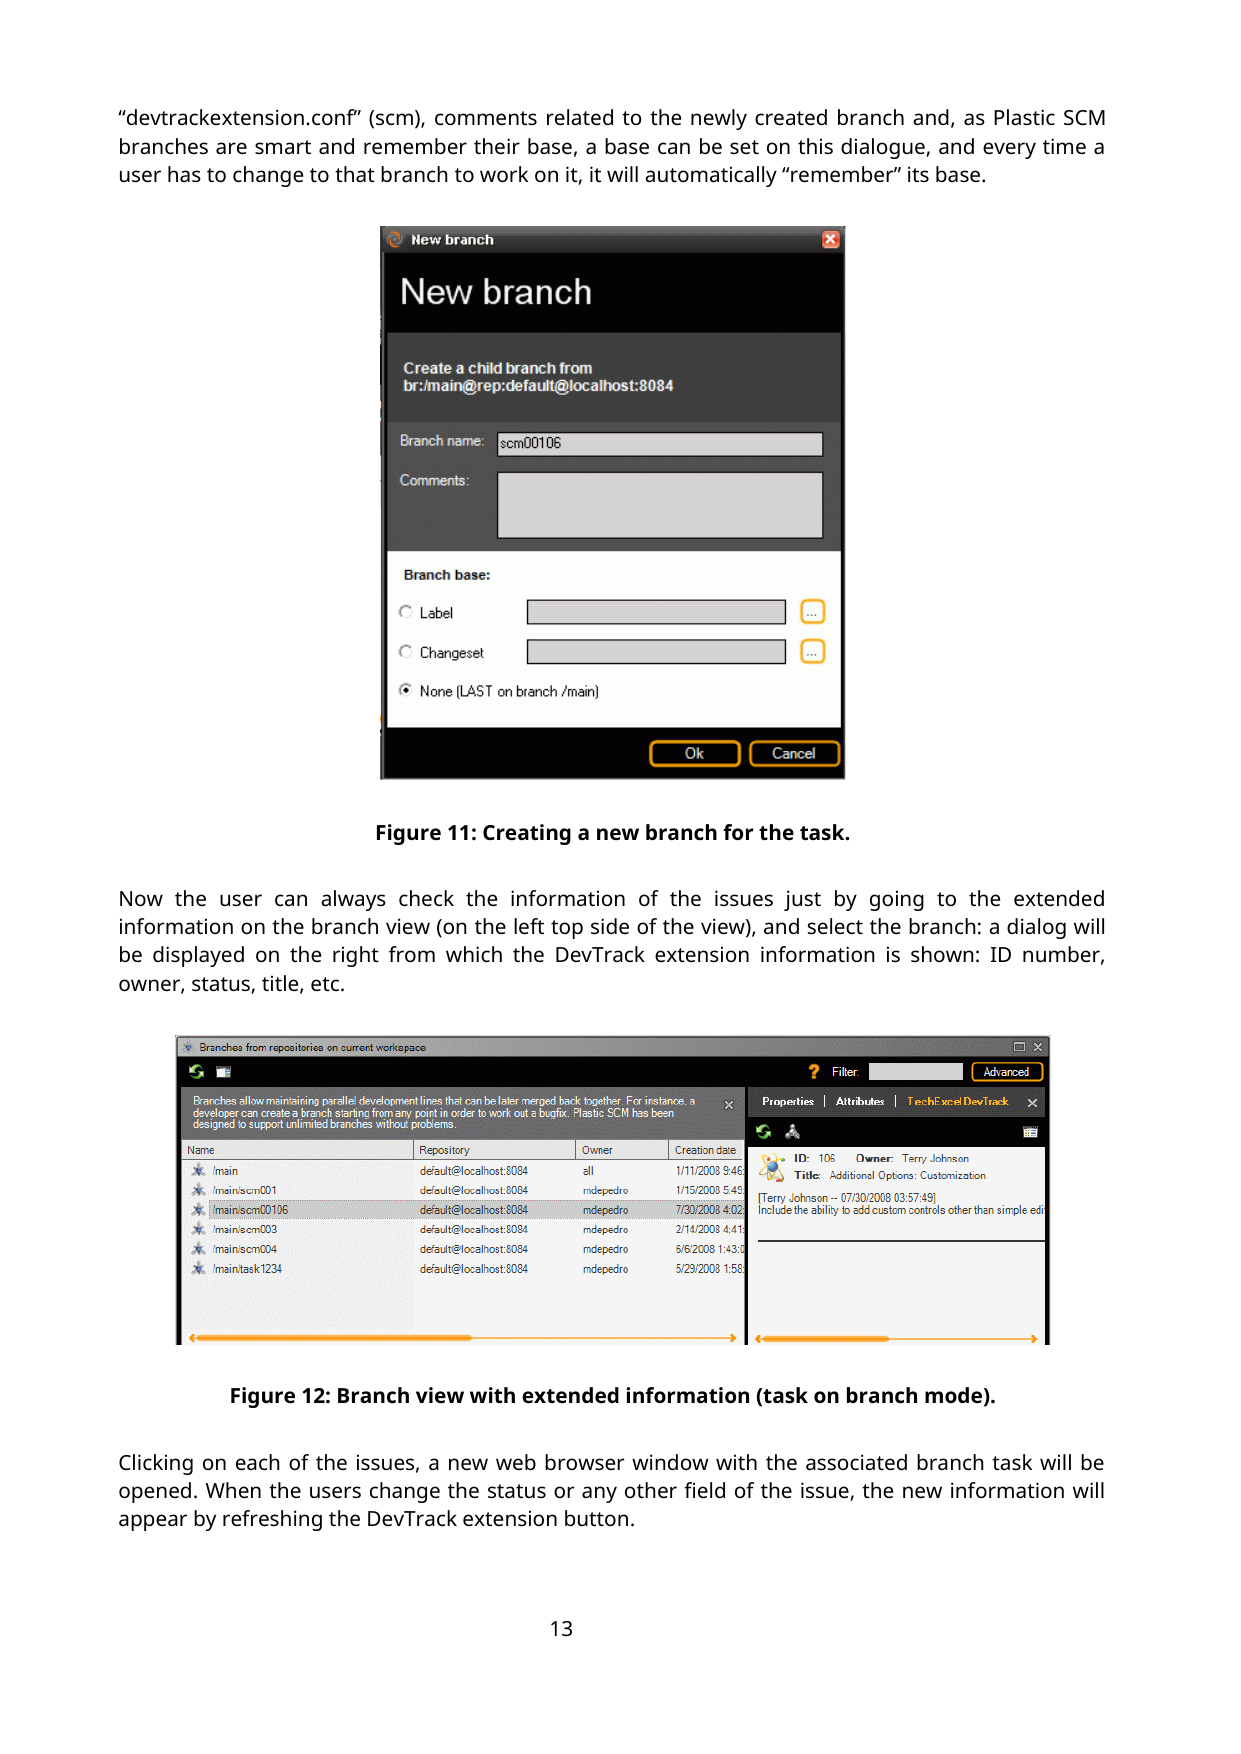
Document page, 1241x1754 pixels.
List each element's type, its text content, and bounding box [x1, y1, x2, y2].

text Now the user can always check the information of the issues just by going to the extended information on the branch view (on the left top side of the view), and select the branch: a dialog will be displayed on the right from which the DevTrack extension information is shown: ID number, owner, status, title, etc. [118, 884, 1107, 997]
picture [380, 226, 846, 781]
text Figure 11: Creating a new branch for the task. [118, 818, 1107, 846]
picture [175, 1035, 1051, 1345]
text Figure 12: Branch view with extended information (task on branch mode). [118, 1382, 1107, 1410]
text Clicking on each of the issues, a new web browser window with the associated branch task will be opened. When the users change the status or any other field of the issue, the new information will appear by refreshing the DevTrack extension button. [118, 1448, 1107, 1533]
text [118, 103, 1107, 189]
